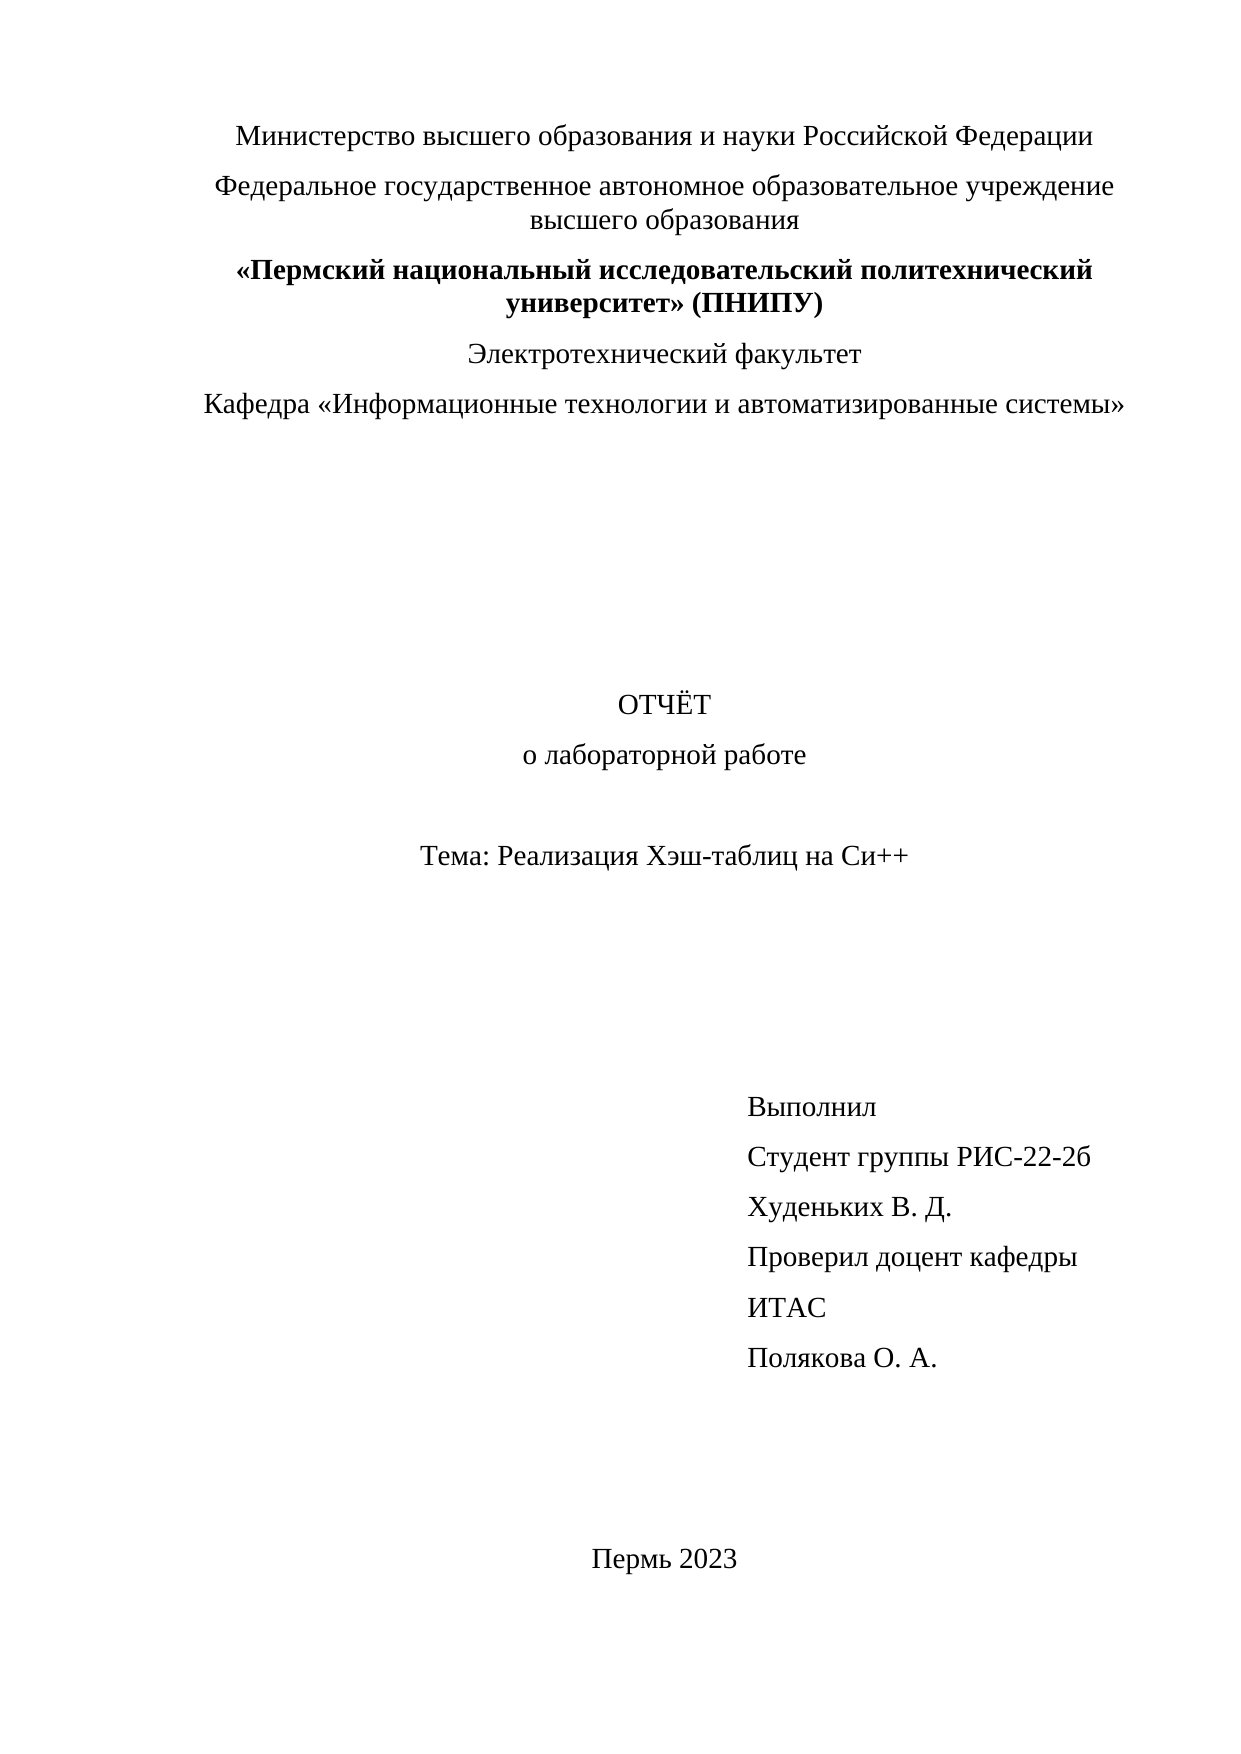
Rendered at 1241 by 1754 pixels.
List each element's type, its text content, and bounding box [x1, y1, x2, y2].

text Пермь 2023 [177, 1541, 1152, 1574]
text Тема: Реализация Хэш-таблиц на Си++ [177, 838, 1152, 871]
text Электротехнический факультет [177, 336, 1152, 369]
text «Пермский национальный исследовательский политехнический университет» (ПНИПУ) [177, 252, 1152, 319]
text Кафедра «Информационные технологии и автоматизированные системы» [177, 386, 1152, 419]
text Министерство высшего образования и науки Российской Федерации [177, 118, 1152, 152]
text Худеньких В. Д. [673, 1189, 1152, 1223]
text Студент группы РИС-22-2б [673, 1139, 1152, 1173]
text Полякова О. А. [673, 1340, 1152, 1373]
text Федеральное государственное автономное образовательное учреждение высшего образования [177, 168, 1152, 235]
text ИТАС [673, 1290, 1152, 1323]
text ОТЧЁТ [177, 687, 1152, 721]
text Выполнил [673, 1089, 1152, 1122]
text Проверил доцент кафедры [673, 1239, 1152, 1273]
text о лабораторной работе [177, 737, 1152, 771]
